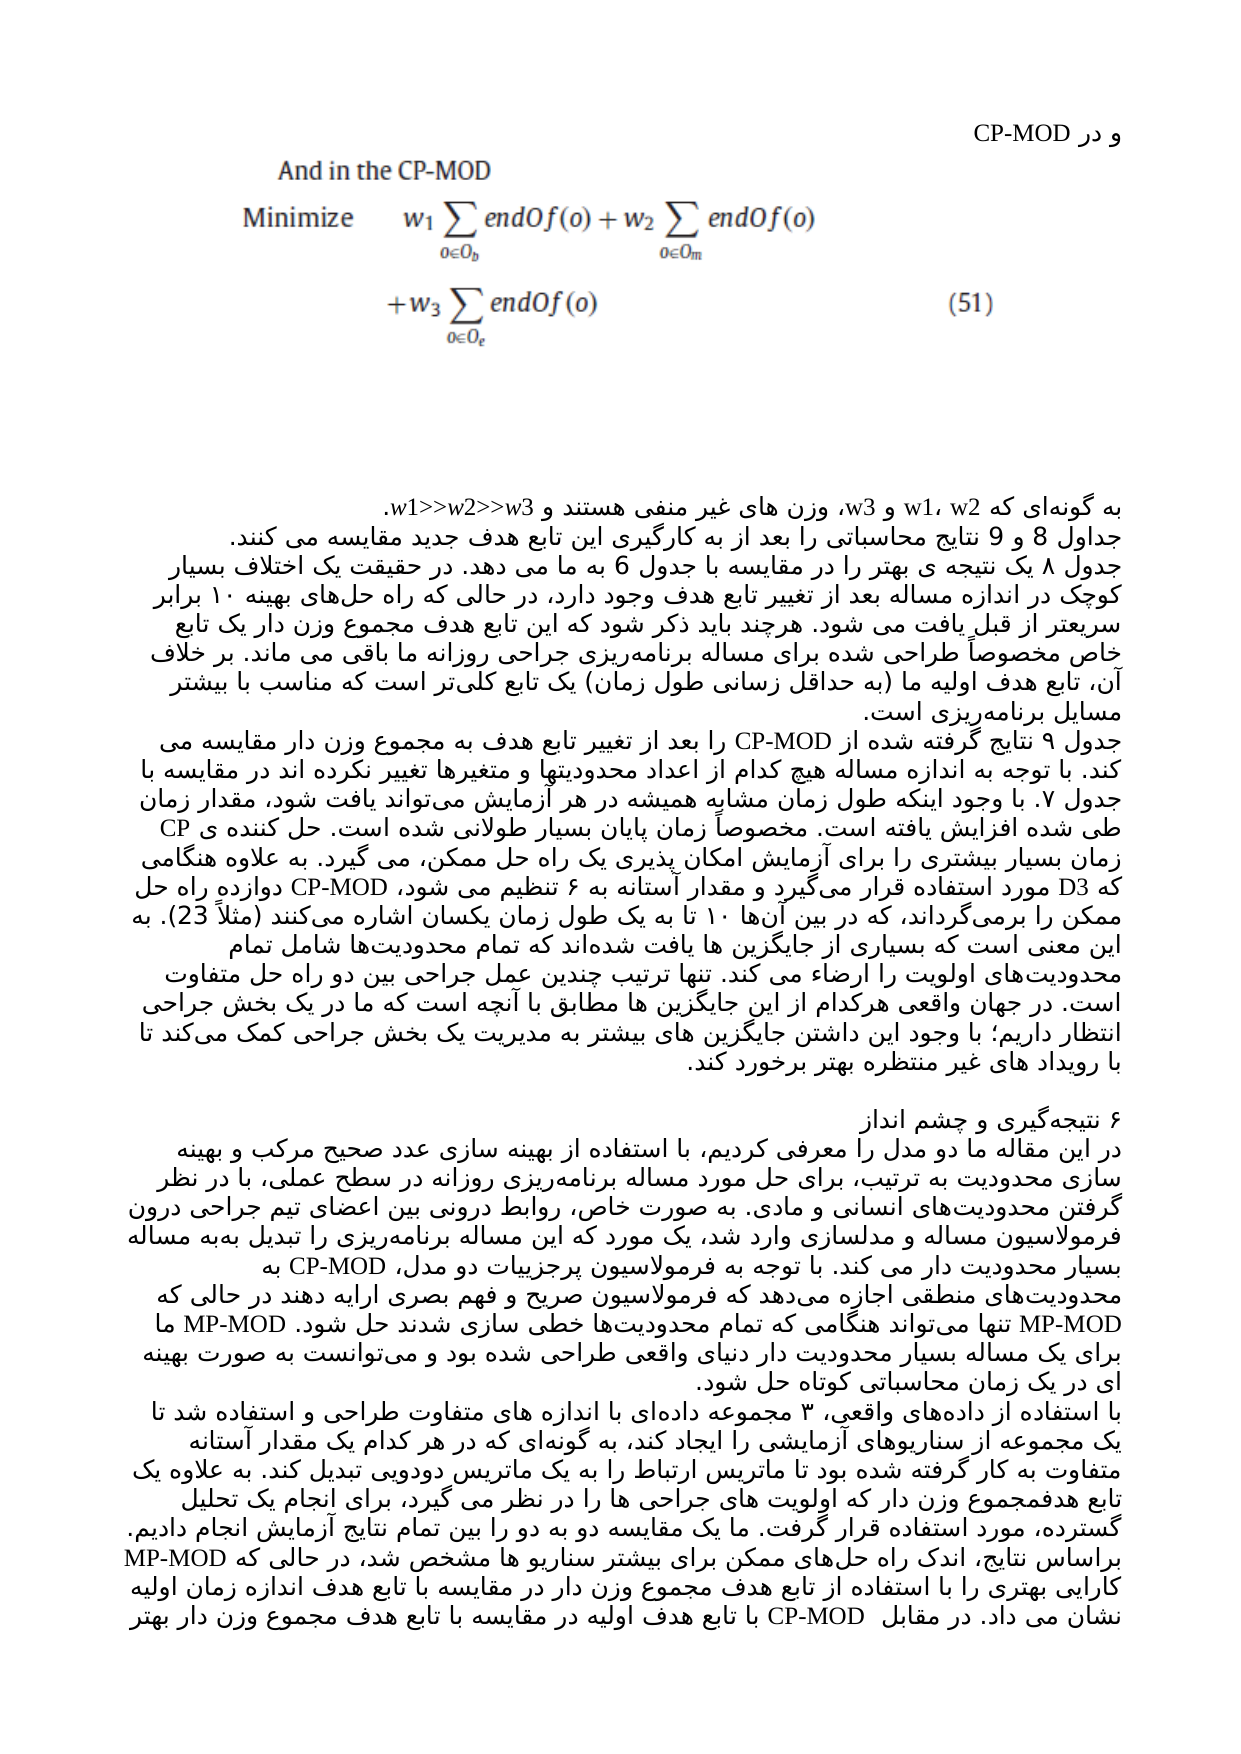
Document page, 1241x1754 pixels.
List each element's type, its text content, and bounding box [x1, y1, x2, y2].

text ۶ نتیجه‌گیری و چشم انداز [118, 1105, 1122, 1134]
text جداول 8 و 9 نتایج محاسباتی را بعد از به کارگیری این تابع هدف جدید مقایسه می کنند. [118, 522, 1122, 551]
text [118, 1397, 1122, 1630]
text جدول ۸ یک نتیجه ی بهتر را در مقایسه با جدول 6 به ما می دهد. در حقیقت یک اختلاف بسیار کوچک در اندازه مساله بعد از تغییر تابع هدف وجود دارد، در حالی که راه حل‌های بهینه ۱۰ برابر سریعتر از قبل یافت می شود. هرچند باید ذکر شود که این تابع هدف مجموع وزن دار یک تابع خاص مخصوصاً طراحی شده برای مساله برنامه‌ریزی جراحی روزانه ما باقی می ماند. بر خلاف آن، تابع هدف اولیه ما (به حداقل زسانی طول زمان) یک تابع کلی‌تر است که مناسب با بیشتر مسایل برنامه‌ریزی است. [118, 551, 1122, 726]
text در این مقاله ما دو مدل را معرفی کردیم،‌ با استفاده از بهینه سازی عدد صحیح مرکب و بهینه سازی محدودیت به ترتیب، برای حل مورد مساله برنامه‌ریزی روزانه در سطح عملی، با در نظر گرفتن محدودیت‌های انسانی و مادی. به صورت خاص، روابط درونی بین اعضای تیم جراحی درون فرمولاسیون مساله و مدلسازی وارد شد، یک مورد که این مساله برنامه‌ریزی را تبدیل به‌به مساله بسیار محدودیت دار می کند. با توجه به فرمولاسیون پرجزییات دو مدل، CP-MOD به محدودیت‌های منطقی اجازه می‌دهد که فرمولاسیون صریح و فهم بصری ارایه دهند در حالی که MP-MOD تنها می‌تواند هنگامی که تمام محدودیت‌ها خطی سازی شدند حل شود. MP-MOD ما برای یک مساله بسیار محدودیت دار دنیای واقعی طراحی شده بود و می‌توانست به صورت بهینه ای در یک زمان محاسباتی کوتاه حل شود. [118, 1134, 1122, 1397]
text به گونه‌ای که w1، w2 و w3، وزن های غیر منفی هستند و w1>>w2>>w3. [118, 492, 1122, 522]
text و در CP-MOD [118, 118, 1122, 147]
picture [236, 147, 1004, 348]
text جدول ۹ نتایج گرفته شده از CP-MOD را بعد از تغییر تابع هدف به مجموع وزن دار مقایسه می کند. با توجه به اندازه مساله هیچ کدام از اعداد محدودیتها و متغیرها تغییر نکرده اند در مقایسه با جدول ۷. با وجود اینکه طول زمان مشابه همیشه در هر آزمایش می‌تواند یافت شود، مقدار زمان طی شده افزایش یافته است. مخصوصاً زمان پایان بسیار طولانی شده است. حل کننده ی CP زمان بسیار بیشتری را برای آزمایش امکان پذیری یک راه حل ممکن، می گیرد. به علاوه هنگامی که D3 مورد استفاده قرار می‌گیرد و مقدار آستانه به ۶ تنظیم می شود، CP-MOD دوازده راه حل ممکن را بر‌می‌گرداند، که در بین آن‌ها ۱۰ تا به یک طول زمان یکسان اشاره می‌کنند (مثلاً 23). به این معنی است که بسیاری از جایگزین ها یافت شده‌اند که تمام محدودیت‌ها شامل تمام محدودیت‌های اولویت را ارضاء می کند. تنها ترتیب چندین عمل جراحی بین دو راه حل متفاوت است. در جهان واقعی هرکدام از این جایگزین ها مطابق با آنچه است که ما در یک بخش جراحی انتظار داریم؛ با وجود این داشتن جایگزین های بیشتر به مدیریت یک بخش جراحی کمک می‌کند تا با رویداد های غیر منتظره بهتر برخورد کند. [118, 726, 1122, 1076]
